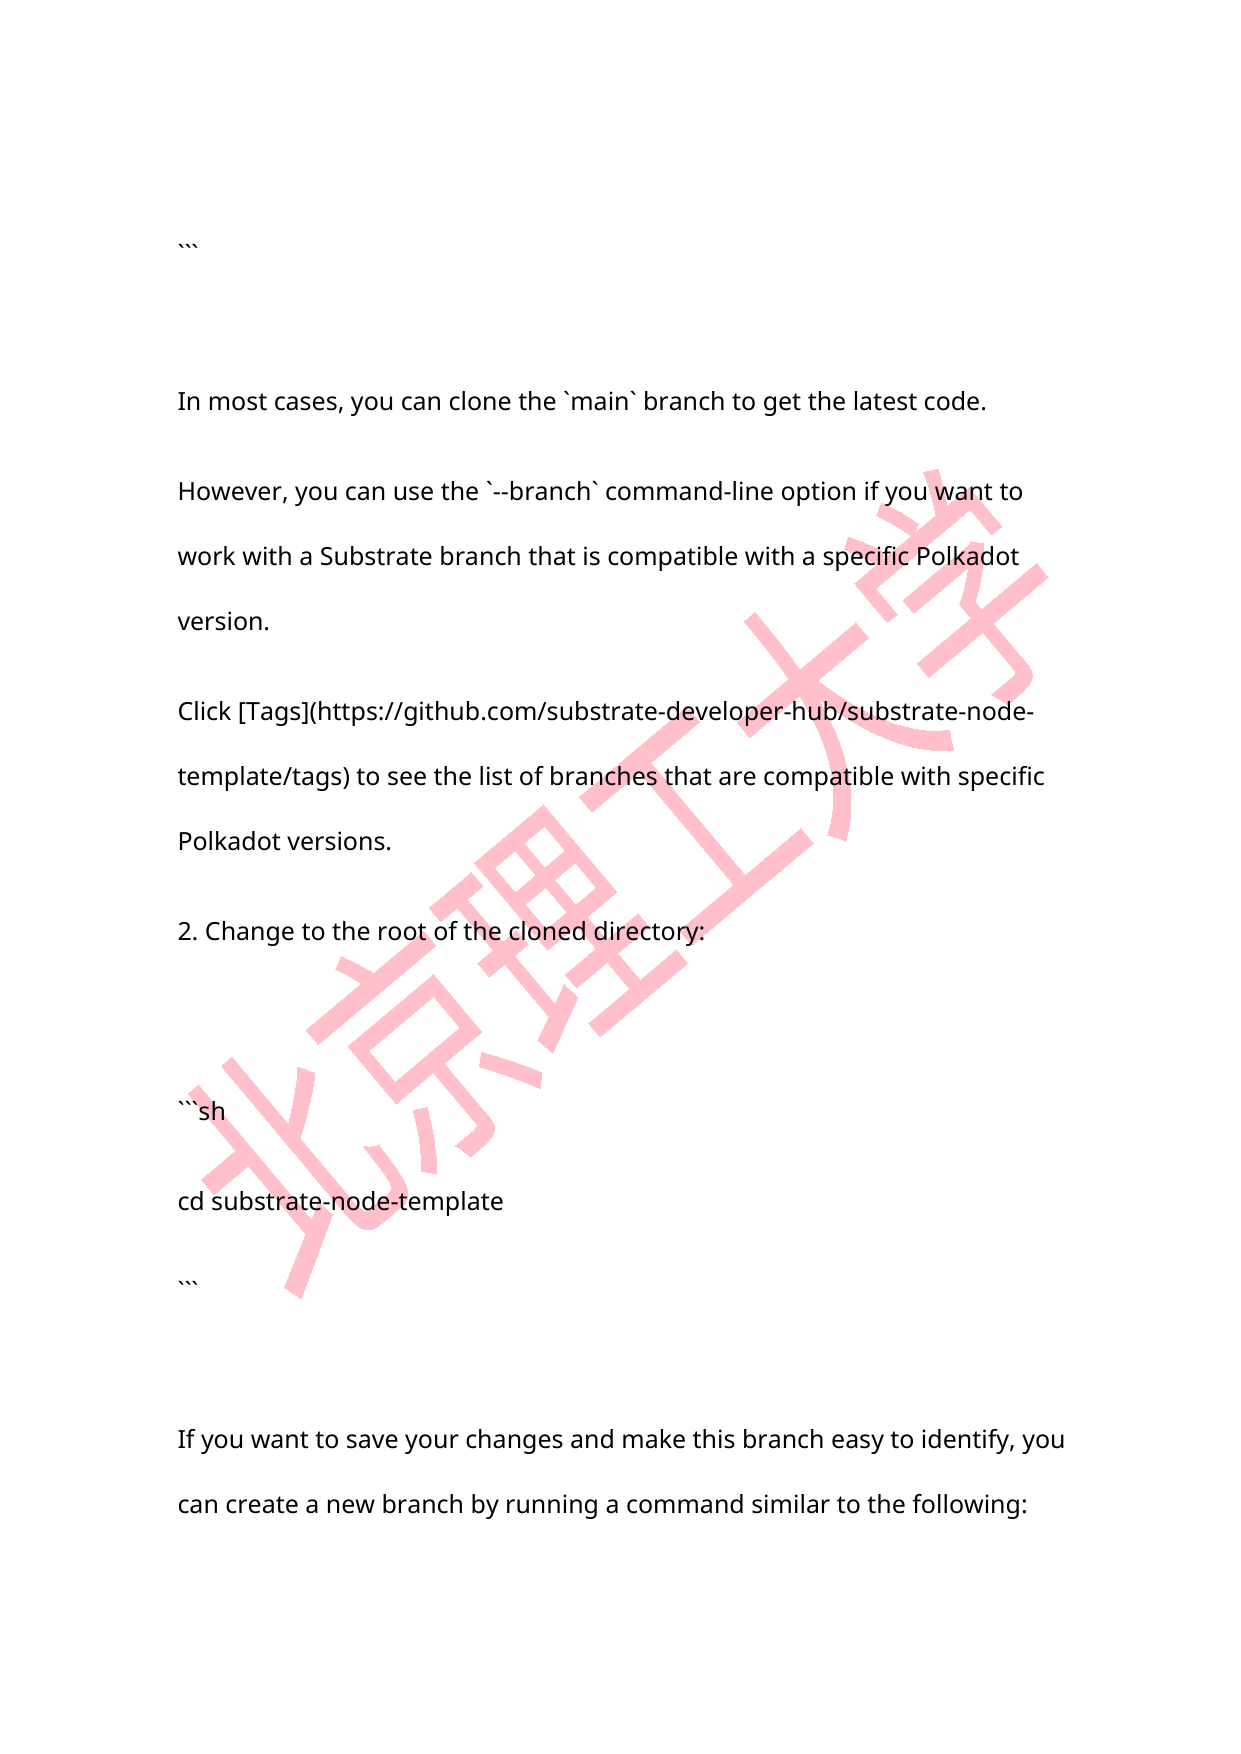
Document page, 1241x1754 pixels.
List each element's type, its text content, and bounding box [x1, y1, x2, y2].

text ``` [177, 1258, 1087, 1323]
text If you want to save your changes and make this branch easy to identify, you can create a new branch by running a command similar to the following: [177, 1406, 1087, 1536]
text 2. Change to the root of the cloned directory: [177, 898, 1087, 963]
text ```sh [177, 1078, 1087, 1143]
text However, you can use the `--branch` command-line option if you want to work with a Substrate branch that is compatible with a specific Polkadot version. [177, 458, 1087, 653]
text cd substrate-node-template [177, 1168, 1087, 1233]
text ``` [177, 221, 1087, 286]
text In most cases, you can clone the `main` branch to get the latest code. [177, 368, 1087, 433]
text Click [Tags](https://github.com/substrate-developer-hub/substrate-node-template/tags) to see the list of branches that are compatible with specific Polkadot versions. [177, 678, 1087, 873]
